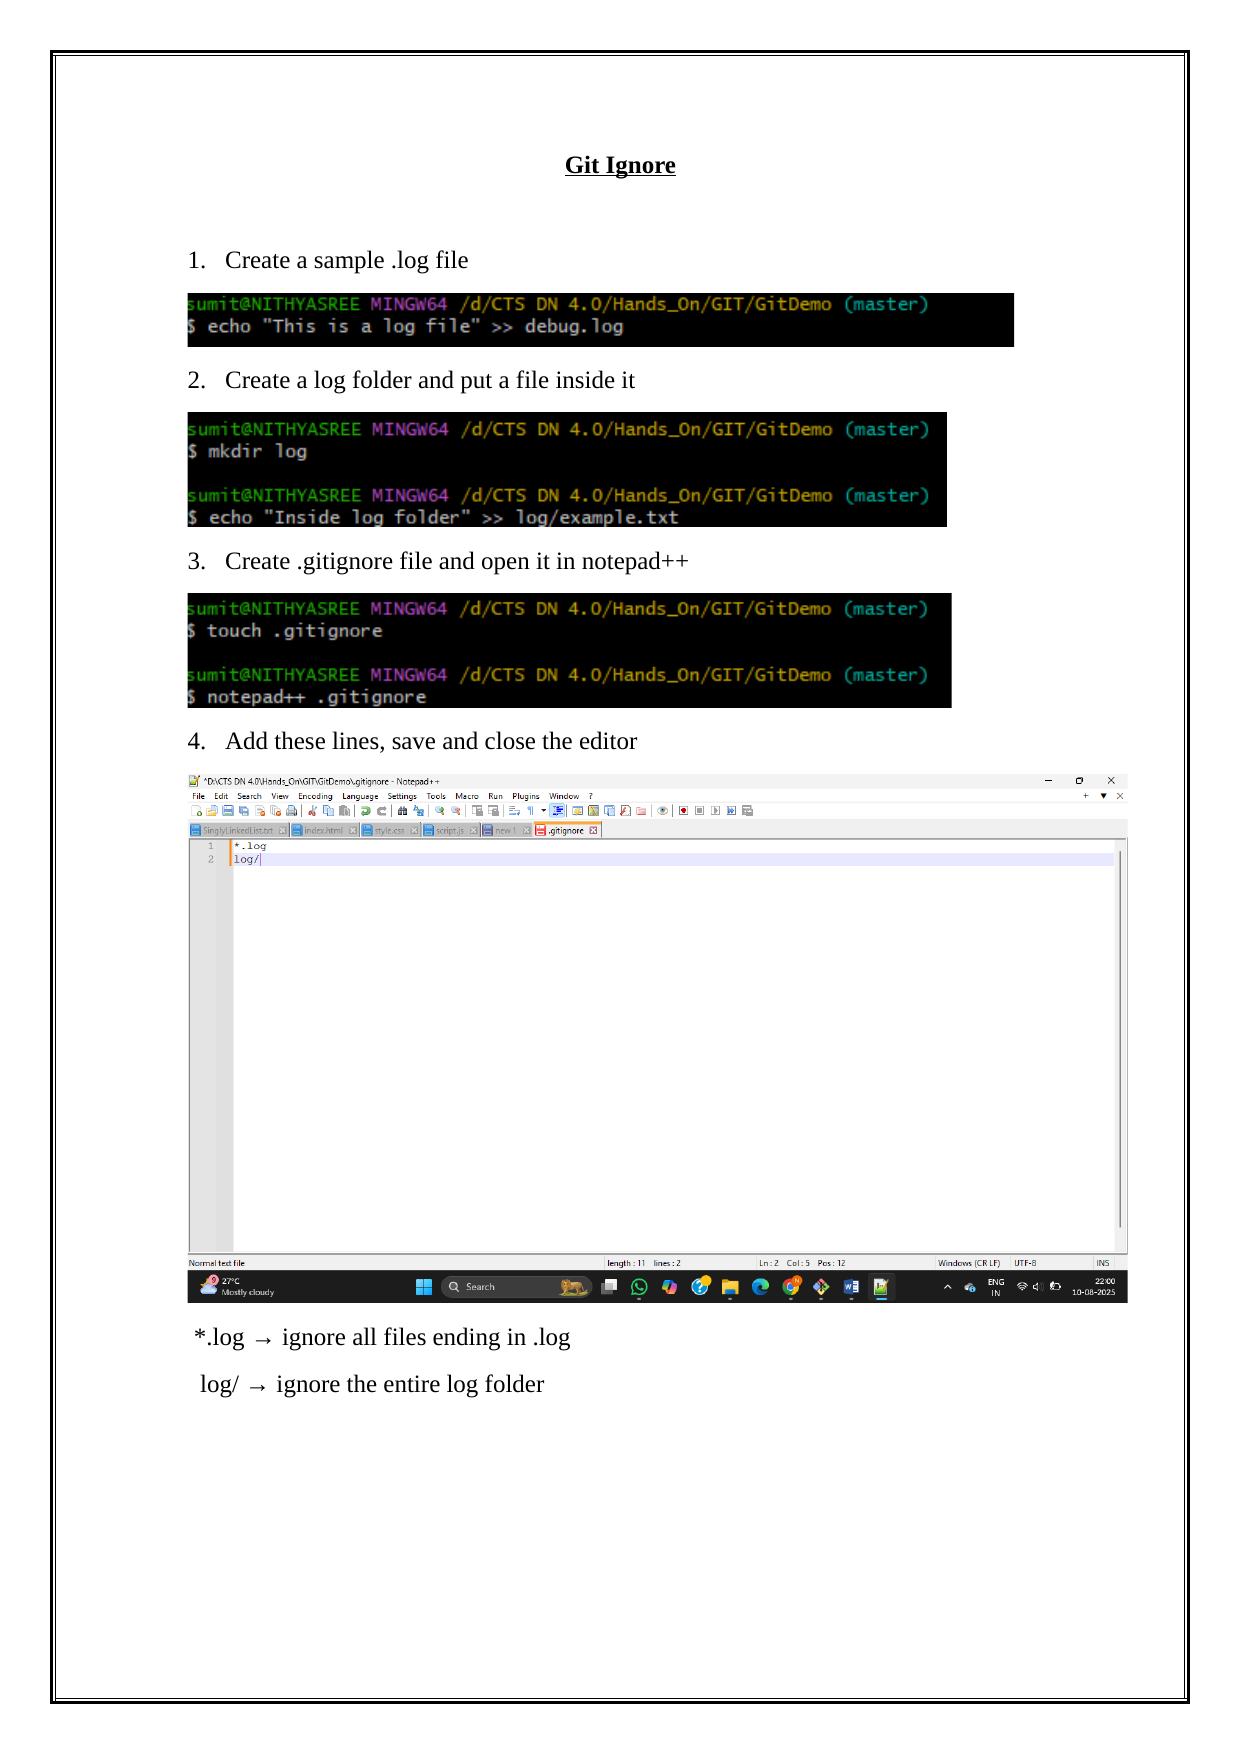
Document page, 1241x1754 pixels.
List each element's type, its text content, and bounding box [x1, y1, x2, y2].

text log/ → ignore the entire log folder [150, 1369, 1090, 1398]
picture [187, 412, 947, 527]
text *.log → ignore all files ending in .log [187, 1322, 1090, 1350]
picture [187, 774, 1128, 1303]
list Create a log folder and put a file inside it [187, 365, 1090, 394]
list Create a sample .log file [187, 245, 1090, 274]
picture [187, 593, 952, 708]
text Git Ignore [150, 150, 1090, 179]
list Add these lines, save and close the editor [187, 726, 1090, 755]
list Create .gitignore file and open it in notepad++ [187, 546, 1090, 574]
picture [187, 293, 1015, 347]
